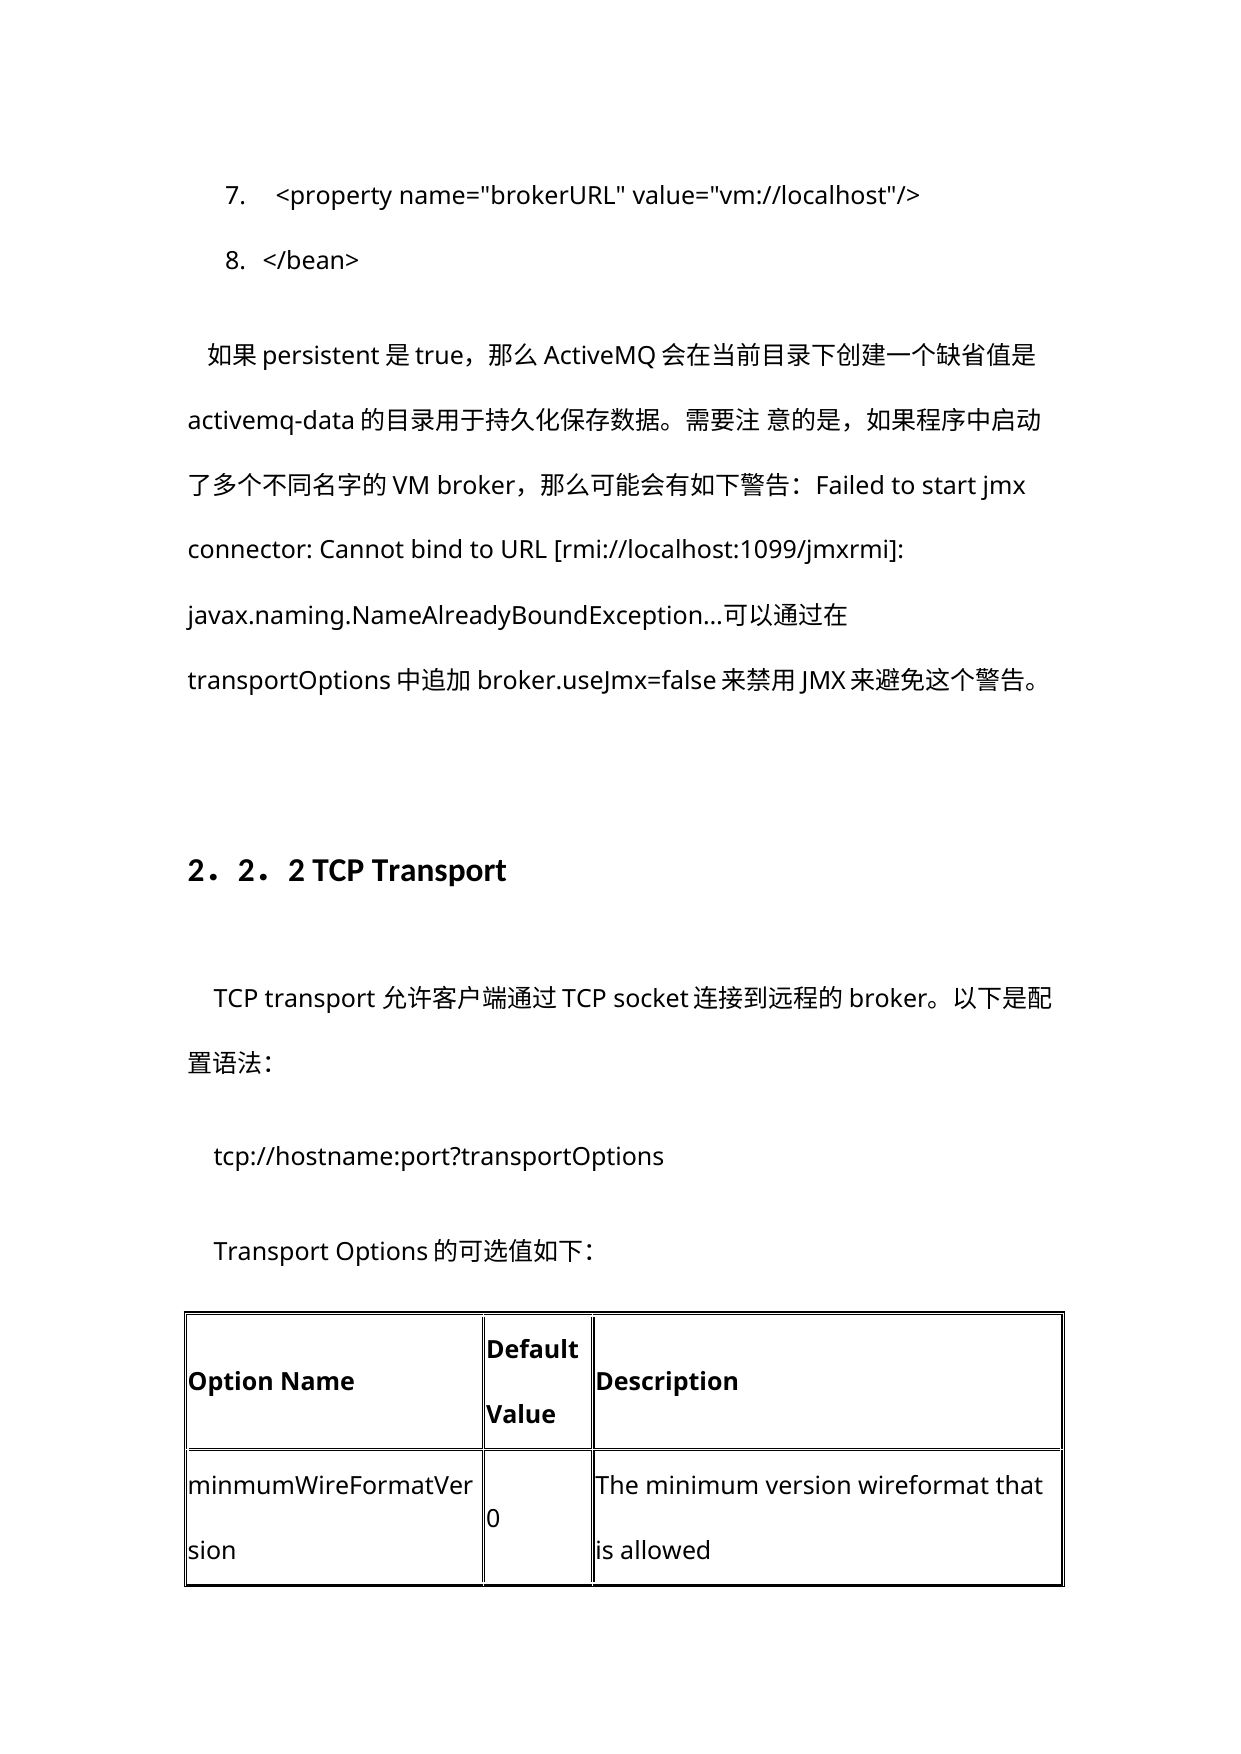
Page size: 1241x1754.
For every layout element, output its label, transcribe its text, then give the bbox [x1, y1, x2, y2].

table_cell minmumWireFormatVersion [185, 1448, 483, 1584]
table_header Default Value [484, 1313, 593, 1448]
table_header Description [593, 1315, 1061, 1448]
text tcp://hostname:port?transportOptions [187, 1123, 1053, 1188]
text TCP transport 允许客户端通过TCP socket连接到远程的broker。以下是配置语法： [187, 964, 1053, 1094]
text 如果persistent是true，那么ActiveMQ会在当前目录下创建一个缺省值是activemq-data的目录用于持久化保存数据。需要注 意的是，如果程序中启动了多个不同名字的VM broker，那么可能会有如下警告：Failed to start jmx connector: Cannot bind to URL [rmi://localhost:1099/jmxrmi]: javax.naming.NameAlreadyBoundException…可以通过在transportOptions中追加 broker.useJmx=false来禁用JMX来避免这个警告。 [187, 321, 1053, 711]
text Transport Options的可选值如下： [187, 1217, 1053, 1282]
list <property name="brokerURL" value="vm://localhost"/> [225, 162, 1053, 227]
table_cell 0 [484, 1448, 593, 1584]
table_cell The minimum version wireformat that is allowed [593, 1448, 1063, 1584]
subtitle 2．2．2 TCP Transport [187, 834, 1053, 899]
table_header Option Name [187, 1315, 483, 1448]
list </bean> [225, 227, 1053, 292]
